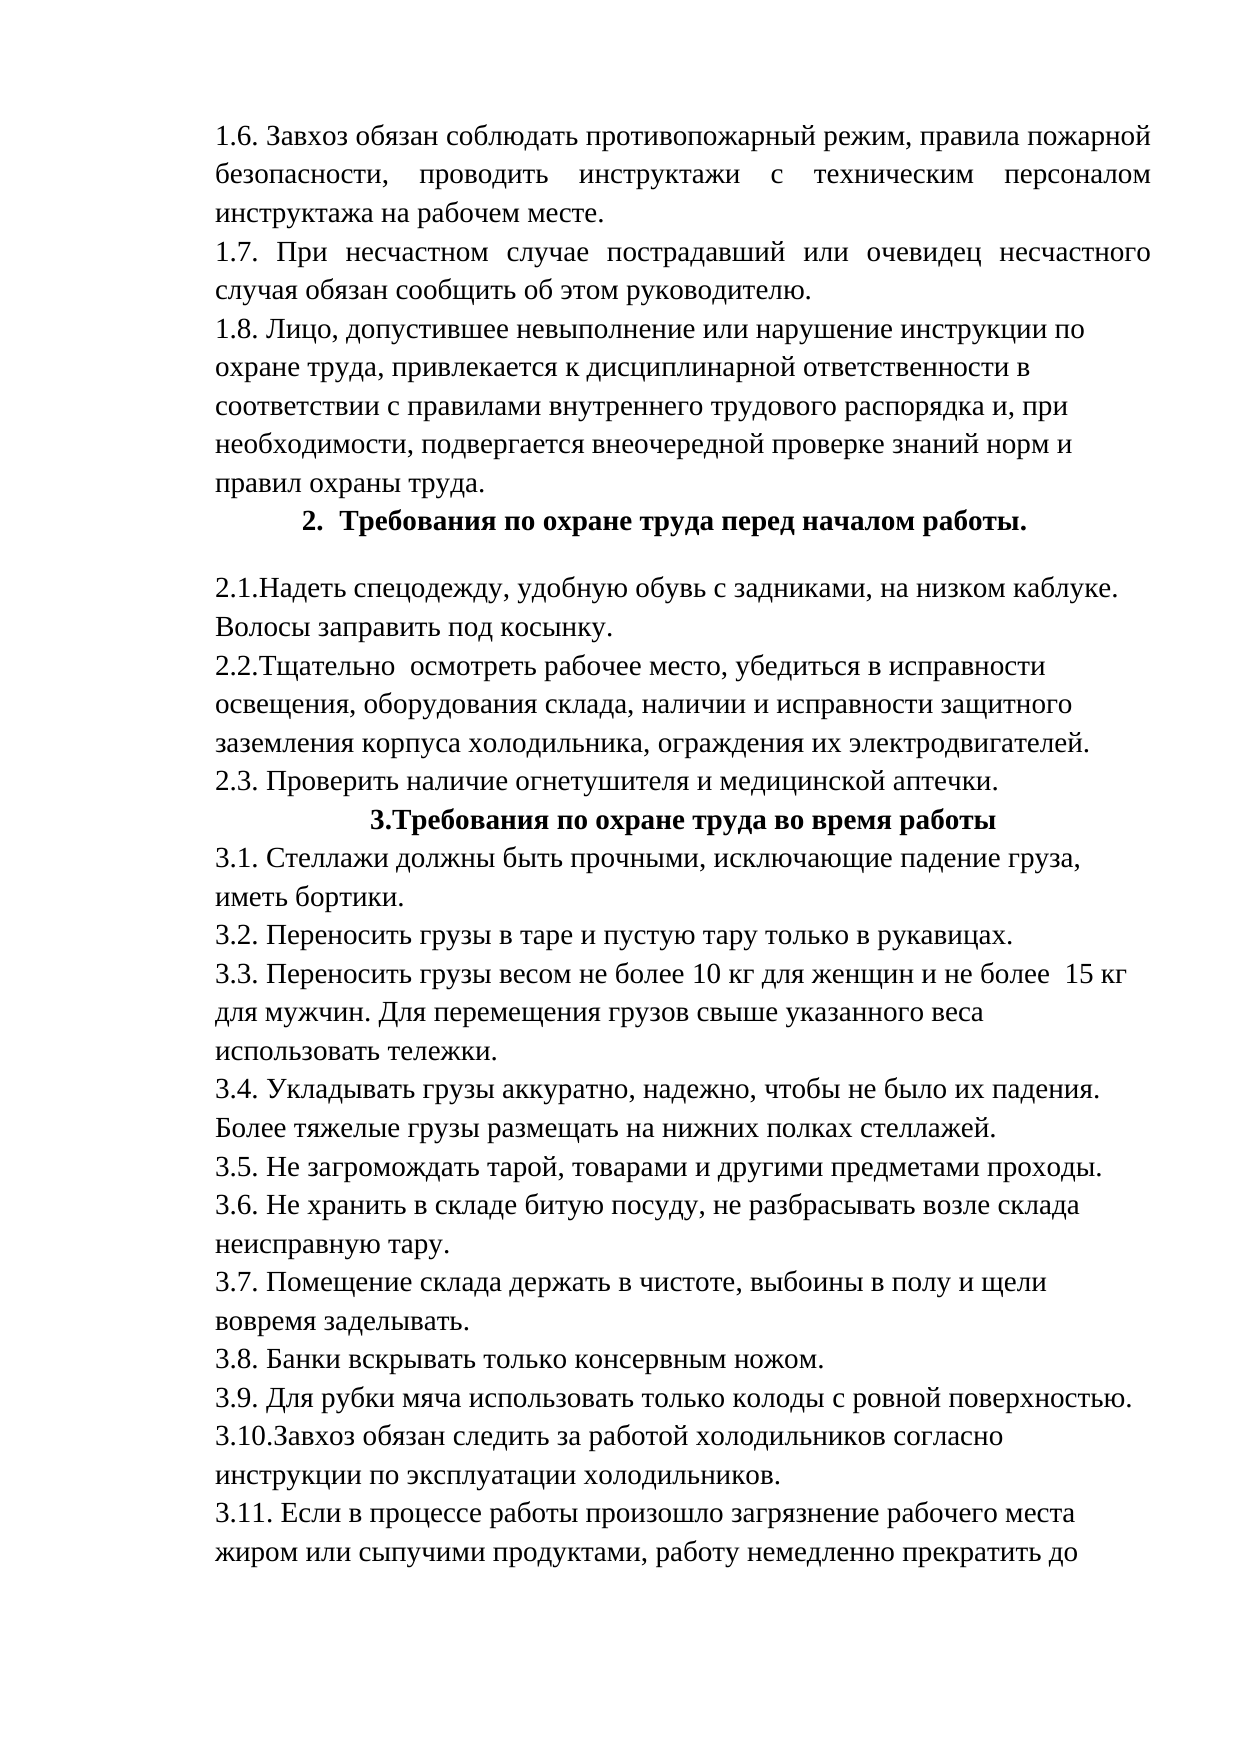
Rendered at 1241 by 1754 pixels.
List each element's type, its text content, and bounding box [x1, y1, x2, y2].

text 1.7. При несчастном случае пострадавший или очевидец несчастного случая обязан сообщить об этом руководителю. [215, 234, 1152, 306]
text 1.6. Завхоз обязан соблюдать противопожарный режим, правила пожарной безопасности, проводить инструктажи с техническим персоналом инструктажа на рабочем месте. [215, 118, 1152, 229]
text 3.1. Стеллажи должны быть прочными, исключающие падение груза, иметь бортики. [215, 840, 1152, 912]
text 2.2.Тщательно осмотреть рабочее место, убедиться в исправности освещения, оборудования склада, наличии и исправности защитного заземления корпуса холодильника, ограждения их электродвигателей. [215, 648, 1152, 758]
text 3.8. Банки вскрывать только консервным ножом. [215, 1341, 1152, 1375]
text 3.3. Переносить грузы весом не более 10 кг для женщин и не более 15 кг для мужчин. Для перемещения грузов свыше указанного веса использовать тележки. [215, 956, 1152, 1067]
text 3.Требования по охране труда во время работы [215, 802, 1152, 835]
text 3.2. Переносить грузы в таре и пустую тару только в рукавицах. [215, 917, 1152, 951]
text 2.1.Надеть спецодежду, удобную обувь с задниками, на низком каблуке. Волосы заправить под косынку. [215, 571, 1152, 643]
text 3.7. Помещение склада держать в чистоте, выбоины в полу и щели вовремя заделывать. [215, 1264, 1152, 1336]
text 3.4. Укладывать грузы аккуратно, надежно, чтобы не было их падения. Более тяжелые грузы размещать на нижних полках стеллажей. [215, 1072, 1152, 1144]
text 3.9. Для рубки мяча использовать только колоды с ровной поверхностью. [215, 1380, 1152, 1413]
text 3.10.Завхоз обязан следить за работой холодильников согласно инструкции по эксплуатации холодильников. [215, 1418, 1152, 1491]
list Требования по охране труда перед началом работы. [177, 503, 1152, 537]
text 1.8. Лицо, допустившее невыполнение или нарушение инструкции по охране труда, привлекается к дисциплинарной ответственности в соответствии с правилами внутреннего трудового распорядка и, при необходимости, подвергается внеочередной проверке знаний норм и правил охраны труда. [215, 311, 1152, 498]
text 2.3. Проверить наличие огнетушителя и медицинской аптечки. [215, 763, 1152, 797]
text 3.5. Не загромождать тарой, товарами и другими предметами проходы. [215, 1149, 1152, 1182]
text 3.6. Не хранить в складе битую посуду, не разбрасывать возле склада неисправную тару. [215, 1187, 1152, 1259]
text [215, 1496, 1152, 1568]
